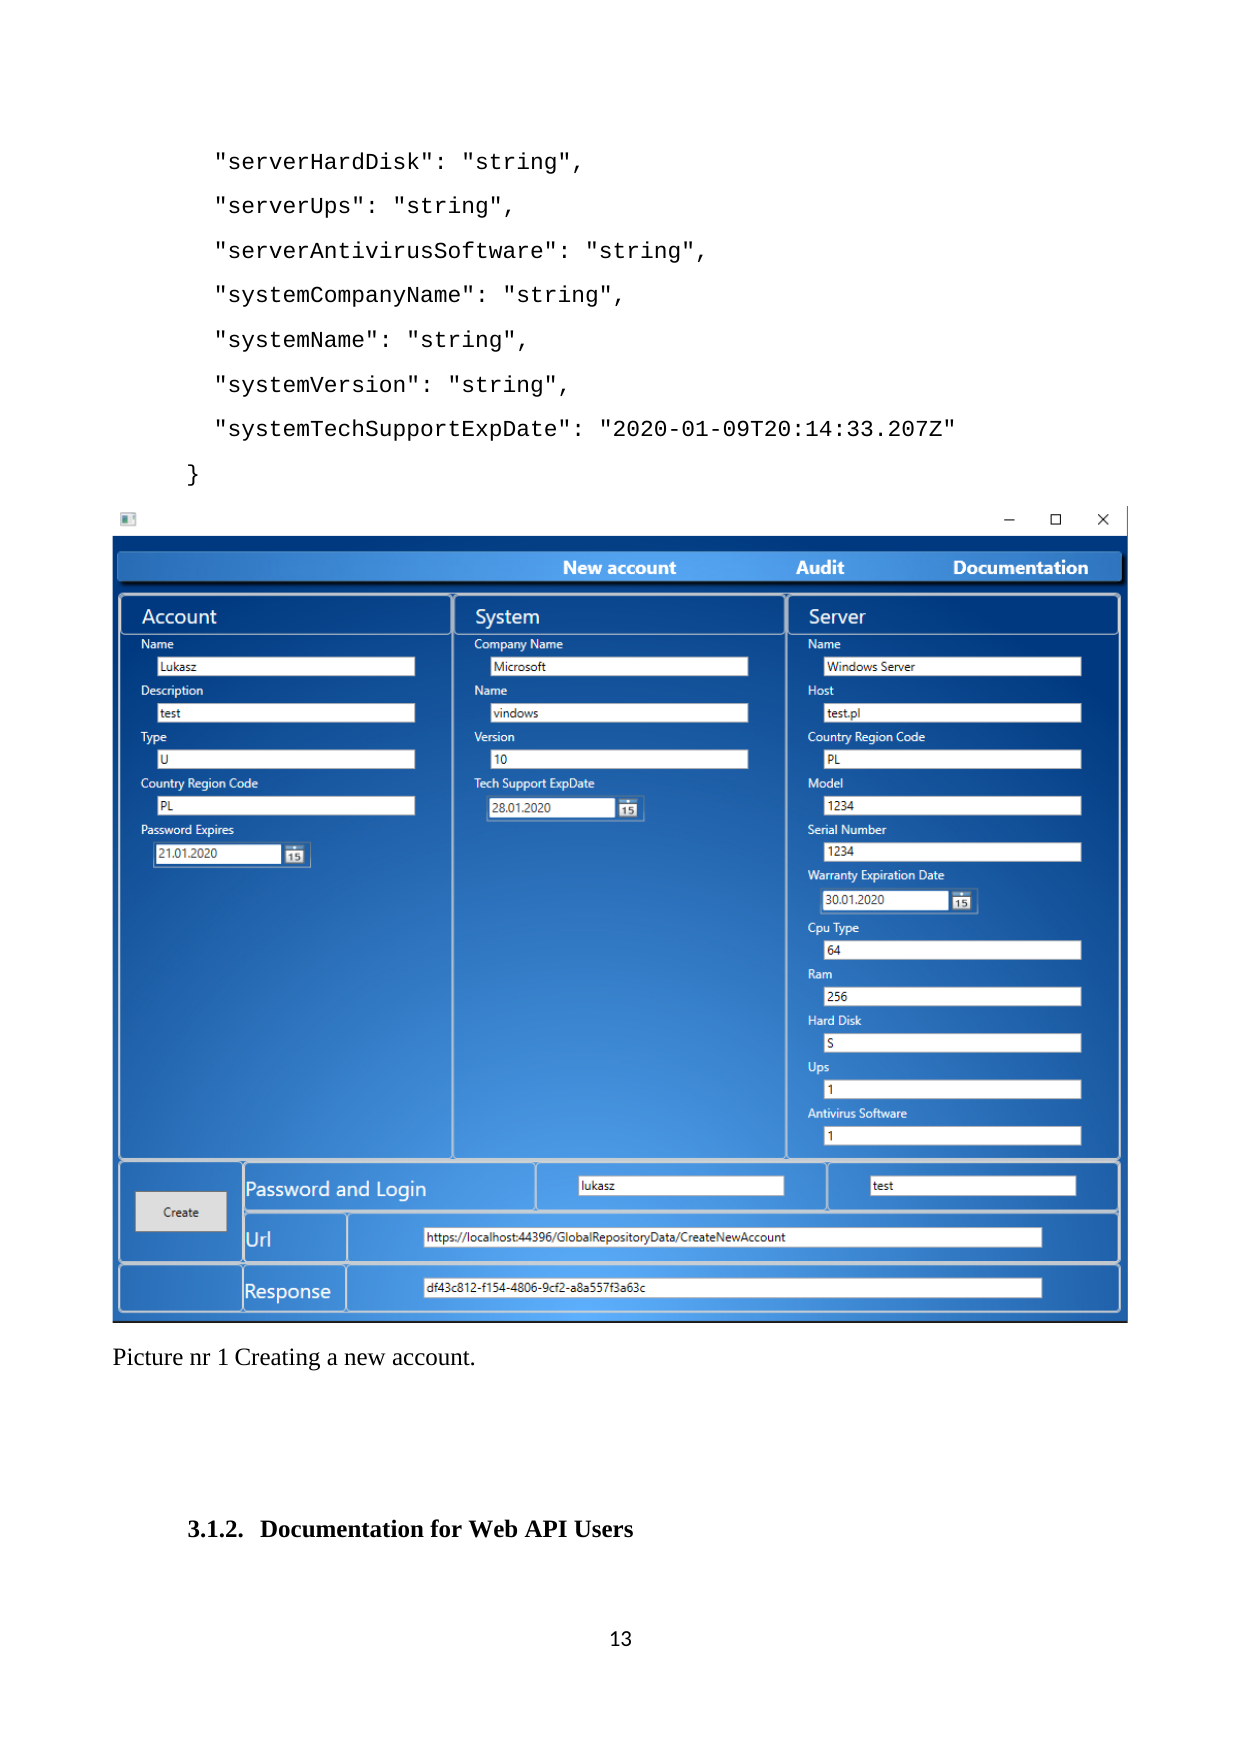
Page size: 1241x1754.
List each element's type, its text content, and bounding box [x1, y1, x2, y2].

picture [112, 506, 1128, 1323]
text } [186, 462, 1128, 488]
text "serverAntivirusSoftware": "string", [186, 239, 1128, 265]
list Documentation for Web API Users [187, 1514, 1128, 1542]
text Picture nr 1 Creating a new account. [112, 1342, 1128, 1371]
text "serverHardDisk": "string", [186, 150, 1128, 176]
text "systemCompanyName": "string", [186, 284, 1128, 310]
text "systemName": "string", [186, 328, 1128, 354]
text "systemTechSupportExpDate": "2020-01-09T20:14:33.207Z" [186, 417, 1128, 443]
text "systemVersion": "string", [186, 373, 1128, 399]
text "serverUps": "string", [186, 194, 1128, 221]
